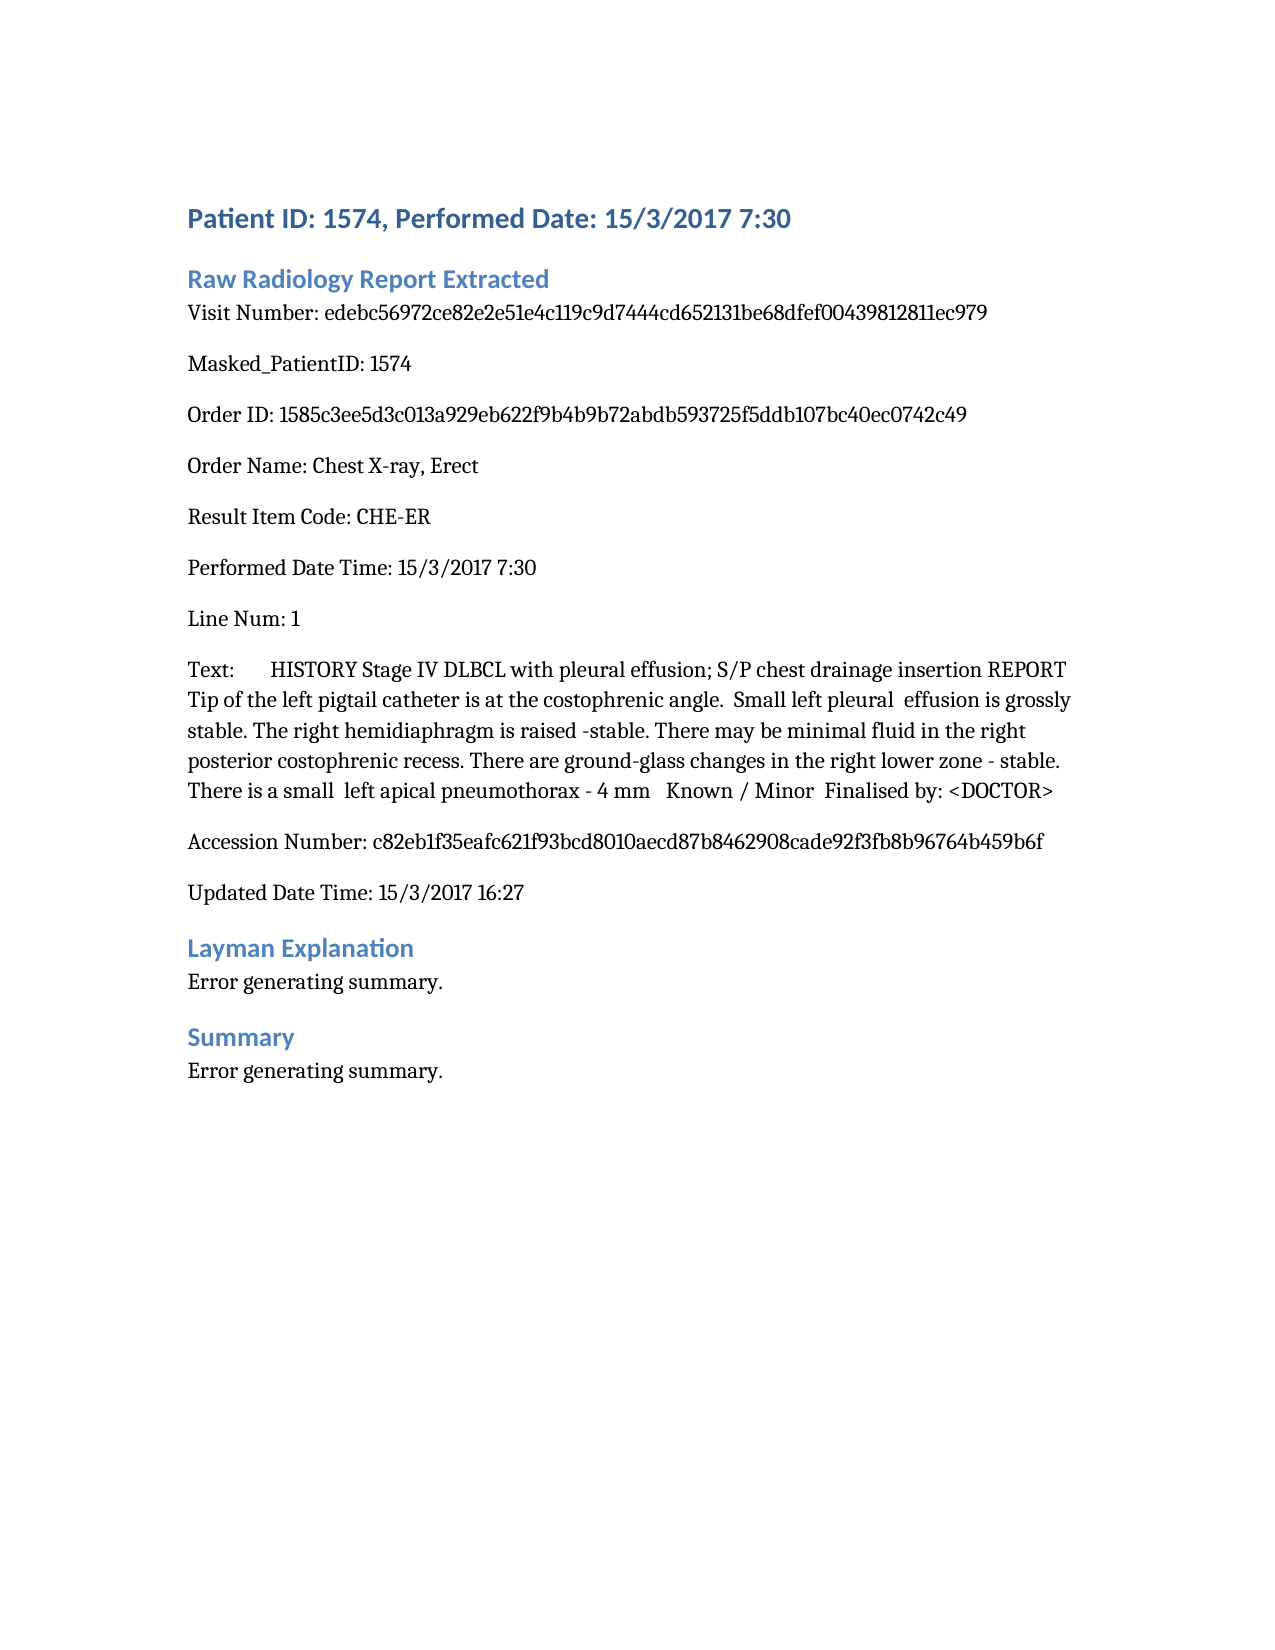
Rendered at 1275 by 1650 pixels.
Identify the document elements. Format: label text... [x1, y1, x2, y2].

text Order Name: Chest X-ray, Erect [187, 453, 1087, 479]
text Line Num: 1 [187, 606, 1087, 632]
text Error generating summary. [187, 1058, 1087, 1084]
text Accession Number: c82eb1f35eafc621f93bcd8010aecd87b8462908cade92f3fb8b96764b459b6f [187, 829, 1087, 855]
subtitle Summary [187, 1020, 1087, 1053]
text Result Item Code: CHE-ER [187, 504, 1087, 530]
subtitle Patient ID: 1574, Performed Date: 15/3/2017 7:30 [187, 200, 1087, 236]
subtitle Raw Radiology Report Extracted [187, 262, 1087, 295]
text Text: HISTORY Stage IV DLBCL with pleural effusion; S/P chest drainage insertion REPORT Tip of the left pigtail catheter is at the costophrenic angle. Small left pleural effusion is grossly stable. The right hemidiaphragm is raised -stable. There may be minimal fluid in the right posterior costophrenic recess. There are ground-glass changes in the right lower zone - stable. There is a small left apical pneumothorax - 4 mm Known / Minor Finalised by: <DOCTOR> [187, 657, 1087, 804]
text Error generating summary. [187, 969, 1087, 995]
subtitle Layman Explanation [187, 931, 1087, 964]
text Visit Number: edebc56972ce82e2e51e4c119c9d7444cd652131be68dfef00439812811ec979 [187, 300, 1087, 326]
text Order ID: 1585c3ee5d3c013a929eb622f9b4b9b72abdb593725f5ddb107bc40ec0742c49 [187, 402, 1087, 428]
text Performed Date Time: 15/3/2017 7:30 [187, 555, 1087, 581]
text Masked_PatientID: 1574 [187, 351, 1087, 377]
text Updated Date Time: 15/3/2017 16:27 [187, 880, 1087, 906]
